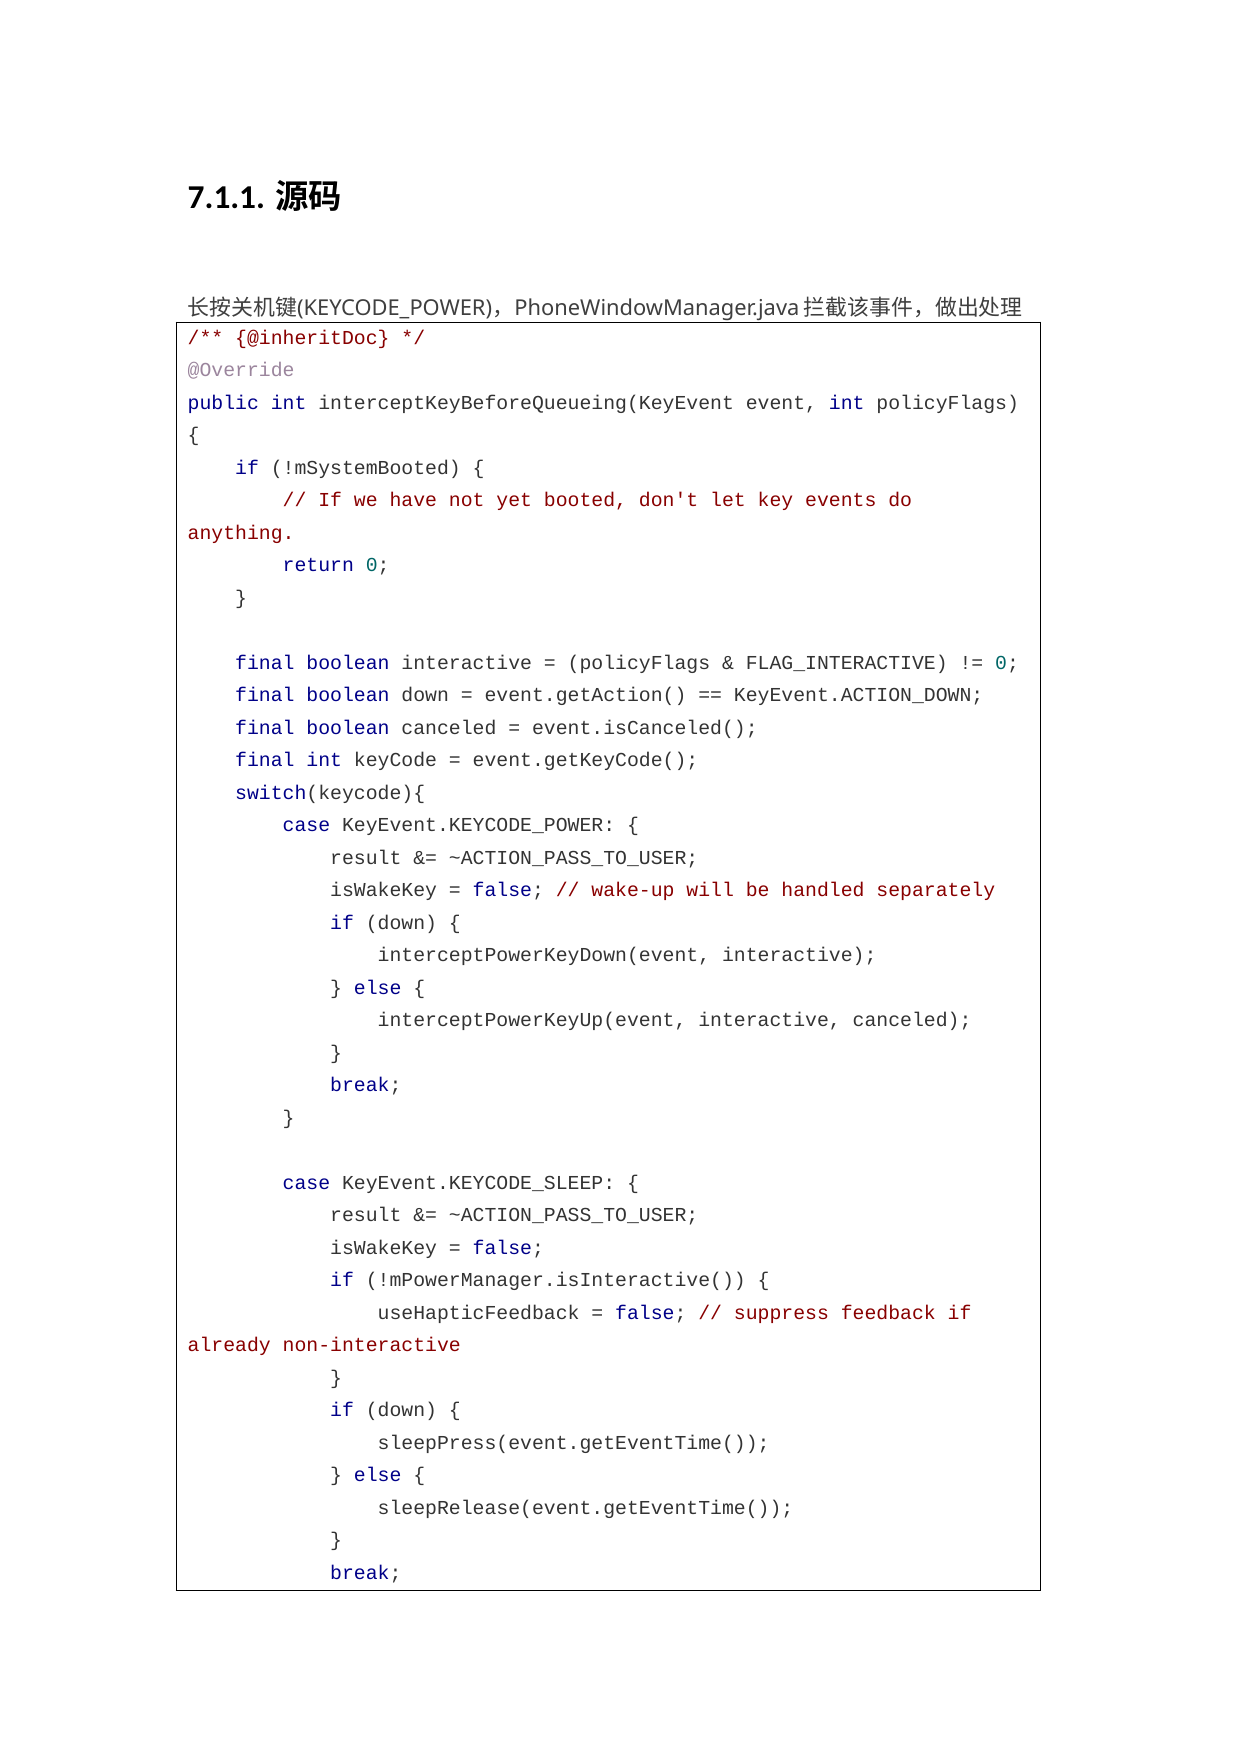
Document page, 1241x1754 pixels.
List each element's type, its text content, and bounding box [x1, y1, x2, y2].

subtitle 源码 [187, 162, 1053, 227]
text 长按关机键(KEYCODE_POWER)，PhoneWindowManager.java拦截该事件，做出处理 [187, 289, 1053, 322]
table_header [177, 323, 1040, 1590]
